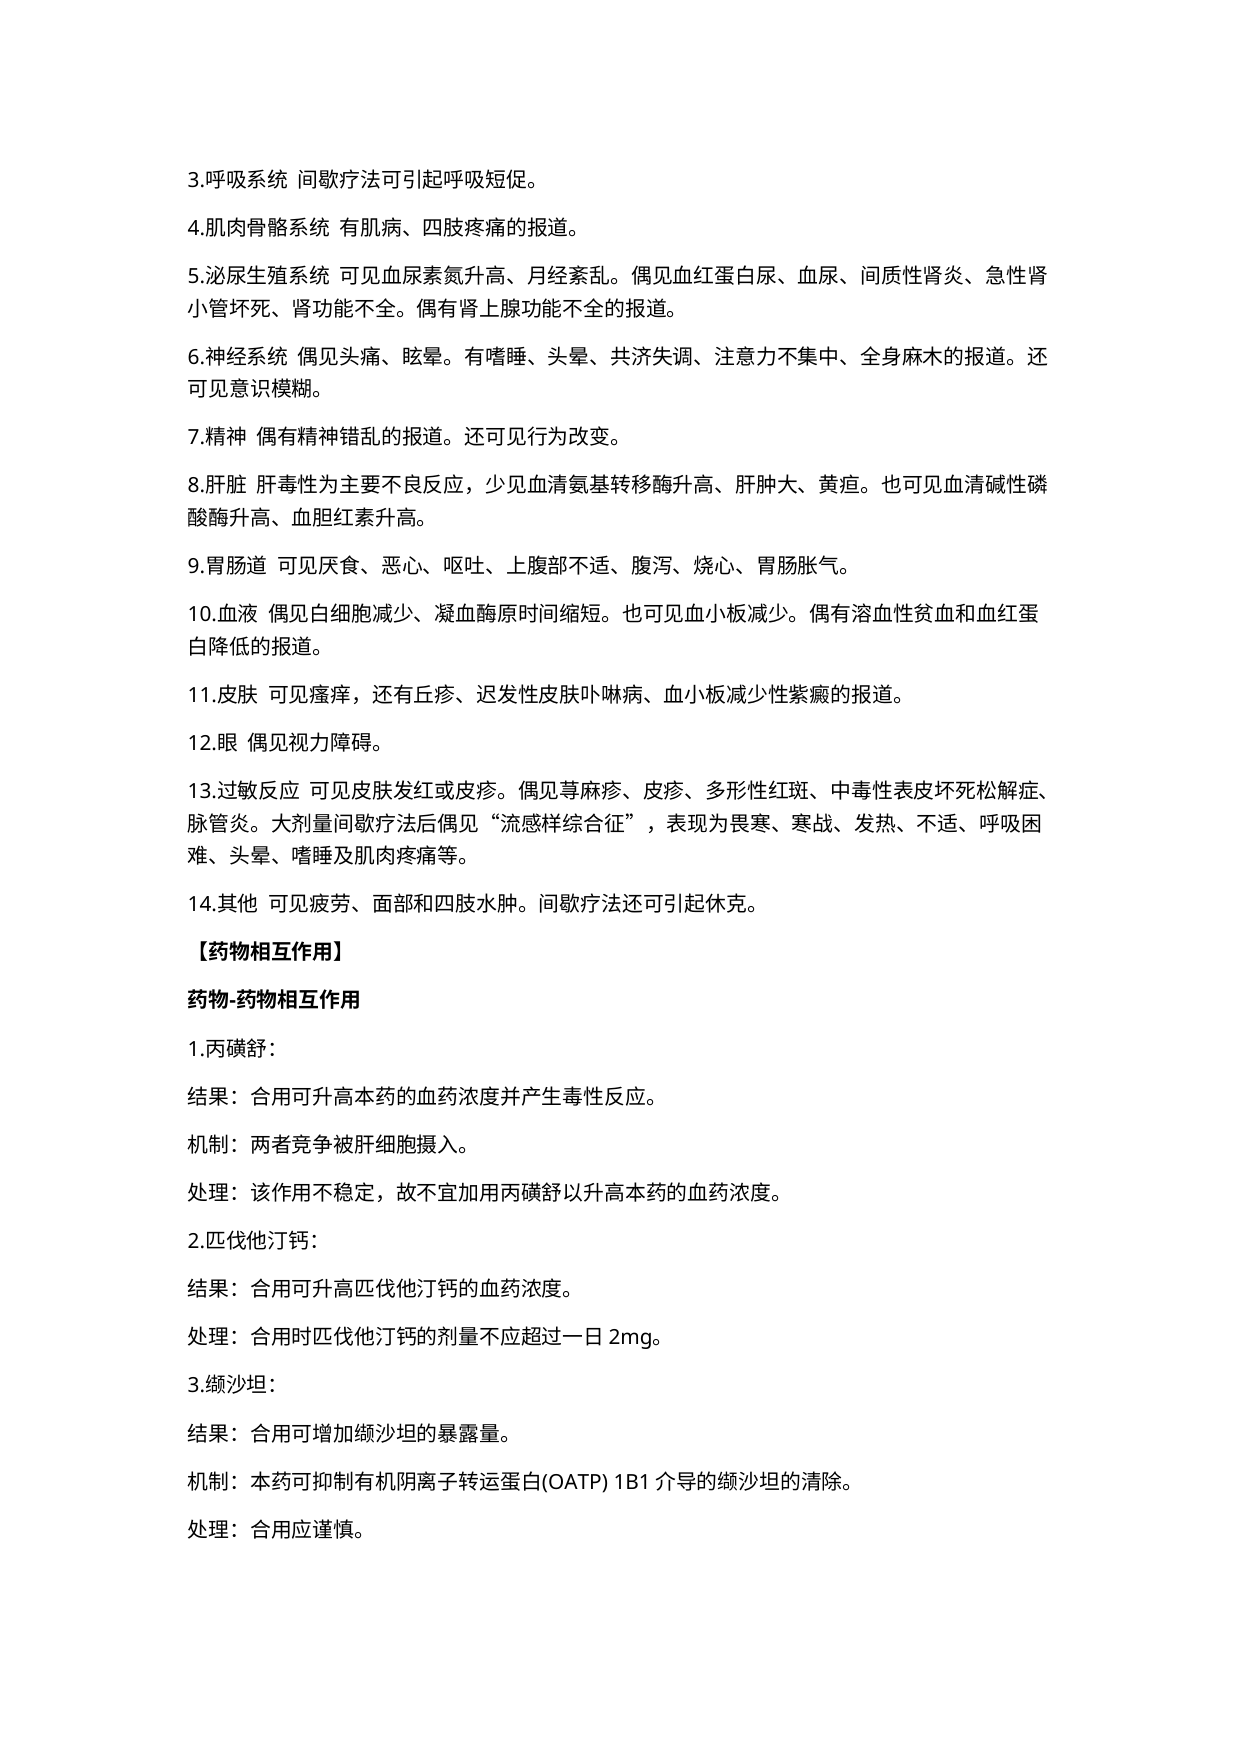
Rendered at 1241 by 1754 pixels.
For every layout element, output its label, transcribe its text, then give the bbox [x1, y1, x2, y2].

text 3.缬沙坦： [187, 1368, 1053, 1400]
text 【药物相互作用】 [187, 934, 1053, 967]
text 处理：合用时匹伐他汀钙的剂量不应超过一日2mg。 [187, 1319, 1053, 1352]
text 8.肝脏 肝毒性为主要不良反应，少见血清氨基转移酶升高、肝肿大、黄疸。也可见血清碱性磷酸酶升高、血胆红素升高。 [187, 468, 1053, 533]
text 机制：本药可抑制有机阴离子转运蛋白(OATP) 1B1介导的缬沙坦的清除。 [187, 1464, 1053, 1496]
text 9.胃肠道 可见厌食、恶心、呕吐、上腹部不适、腹泻、烧心、胃肠胀气。 [187, 548, 1053, 581]
text 13.过敏反应 可见皮肤发红或皮疹。偶见荨麻疹、皮疹、多形性红斑、中毒性表皮坏死松解症、脉管炎。大剂量间歇疗法后偶见“流感样综合征”，表现为畏寒、寒战、发热、不适、呼吸困难、头晕、嗜睡及肌肉疼痛等。 [187, 773, 1053, 871]
text 6.神经系统 偶见头痛、眩晕。有嗜睡、头晕、共济失调、注意力不集中、全身麻木的报道。还可见意识模糊。 [187, 339, 1053, 404]
text 2.匹伐他汀钙： [187, 1223, 1053, 1256]
text 结果：合用可升高匹伐他汀钙的血药浓度。 [187, 1271, 1053, 1304]
text 14.其他 可见疲劳、面部和四肢水肿。间歇疗法还可引起休克。 [187, 886, 1053, 919]
text 5.泌尿生殖系统 可见血尿素氮升高、月经紊乱。偶见血红蛋白尿、血尿、间质性肾炎、急性肾小管坏死、肾功能不全。偶有肾上腺功能不全的报道。 [187, 258, 1053, 323]
text 7.精神 偶有精神错乱的报道。还可见行为改变。 [187, 419, 1053, 452]
text 处理：合用应谨慎。 [187, 1512, 1053, 1544]
text 4.肌肉骨骼系统 有肌病、四肢疼痛的报道。 [187, 210, 1053, 243]
text 结果：合用可增加缬沙坦的暴露量。 [187, 1416, 1053, 1448]
text 药物-药物相互作用 [187, 983, 1053, 1015]
text 机制：两者竞争被肝细胞摄入。 [187, 1127, 1053, 1159]
text 1.丙磺舒： [187, 1031, 1053, 1063]
text 11.皮肤 可见瘙痒，还有丘疹、迟发性皮肤卟啉病、血小板减少性紫癜的报道。 [187, 677, 1053, 709]
text 12.眼 偶见视力障碍。 [187, 725, 1053, 758]
text 结果：合用可升高本药的血药浓度并产生毒性反应。 [187, 1079, 1053, 1111]
text 处理：该作用不稳定，故不宜加用丙磺舒以升高本药的血药浓度。 [187, 1175, 1053, 1208]
text 10.血液 偶见白细胞减少、凝血酶原时间缩短。也可见血小板减少。偶有溶血性贫血和血红蛋白降低的报道。 [187, 596, 1053, 661]
text 3.呼吸系统 间歇疗法可引起呼吸短促。 [187, 162, 1053, 194]
